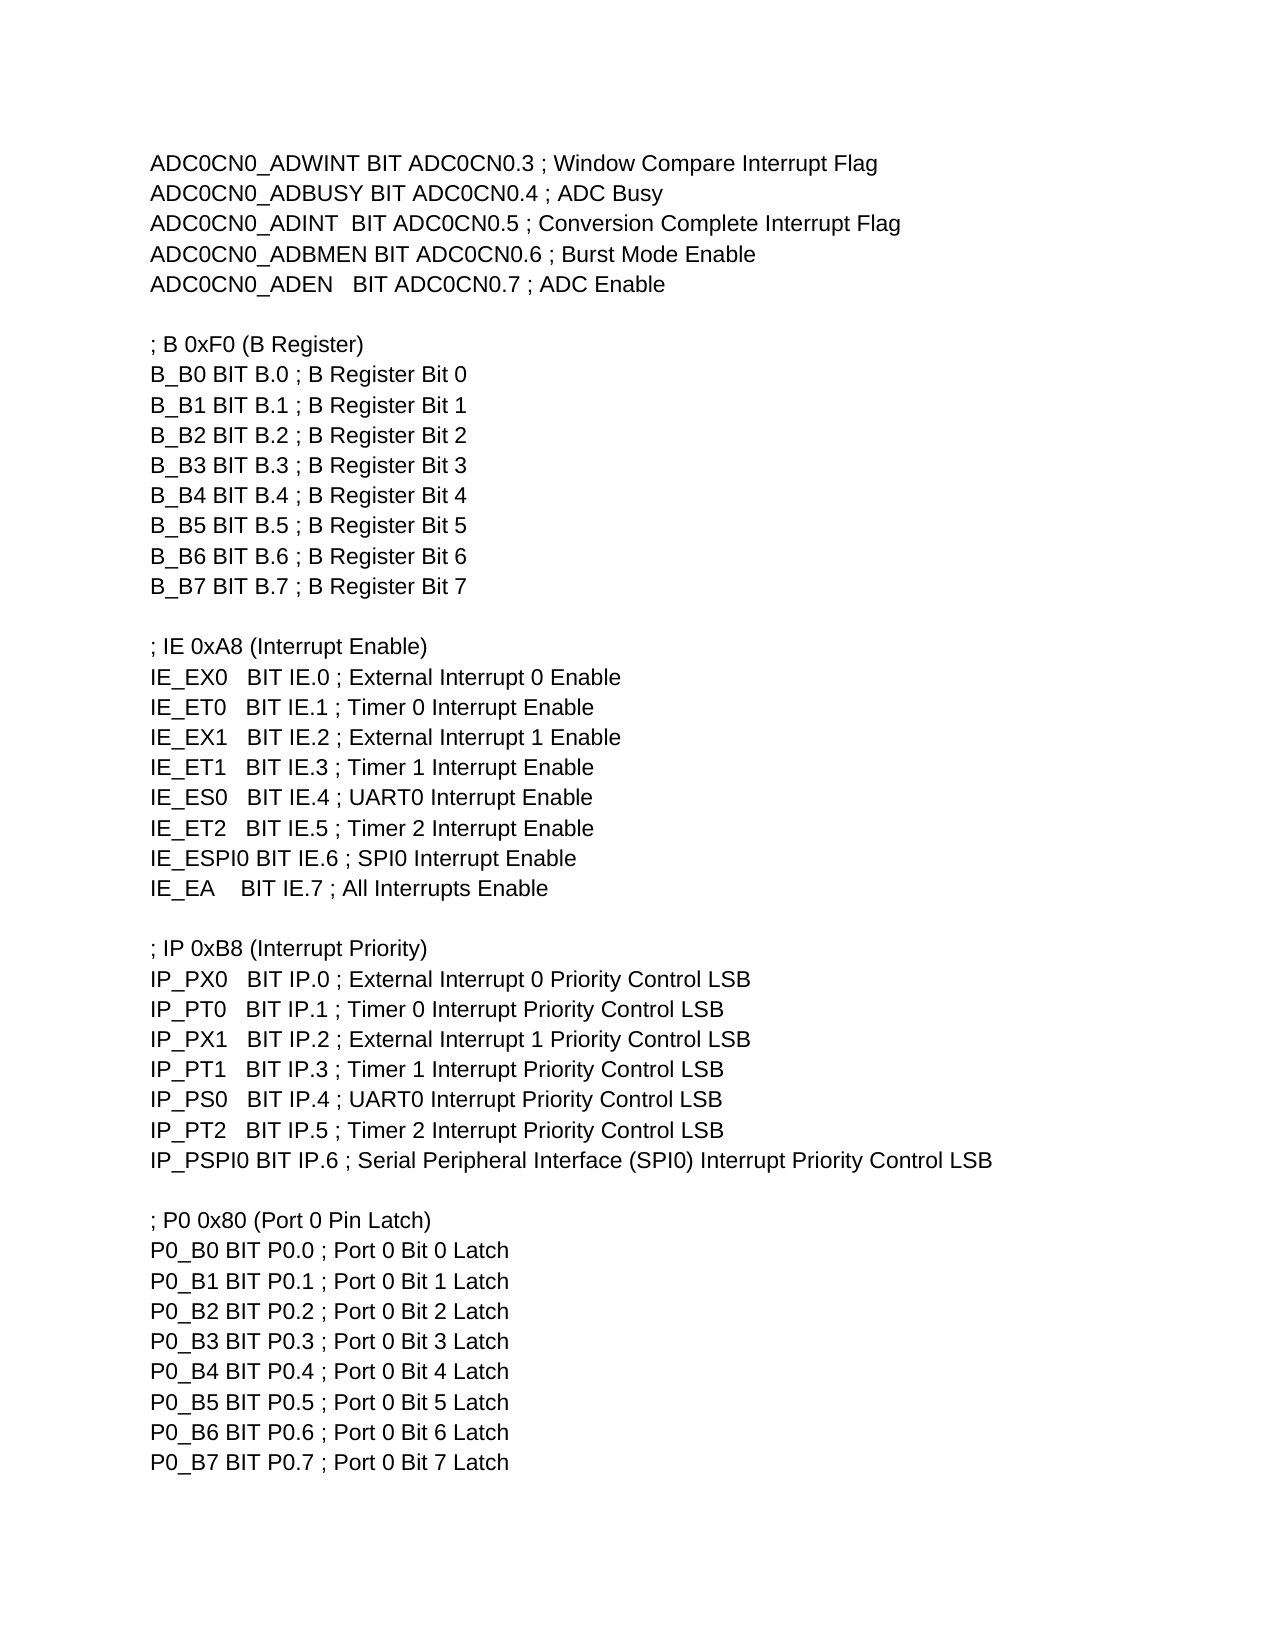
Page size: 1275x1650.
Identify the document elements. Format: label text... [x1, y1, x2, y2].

text IP_PT2 BIT IP.5 ; Timer 2 Interrupt Priority Control LSB [150, 1117, 1125, 1143]
text P0_B4 BIT P0.4 ; Port 0 Bit 4 Latch [150, 1358, 1125, 1385]
text IP_PT1 BIT IP.3 ; Timer 1 Interrupt Priority Control LSB [150, 1056, 1125, 1083]
text P0_B5 BIT P0.5 ; Port 0 Bit 5 Latch [150, 1388, 1125, 1415]
text IE_EX0 BIT IE.0 ; External Interrupt 0 Enable [150, 663, 1125, 690]
text IE_ET0 BIT IE.1 ; Timer 0 Interrupt Enable [150, 694, 1125, 720]
text ; P0 0x80 (Port 0 Pin Latch) [150, 1207, 1125, 1234]
text IP_PT0 BIT IP.1 ; Timer 0 Interrupt Priority Control LSB [150, 996, 1125, 1022]
text IE_ET2 BIT IE.5 ; Timer 2 Interrupt Enable [150, 814, 1125, 841]
text B_B6 BIT B.6 ; B Register Bit 6 [150, 543, 1125, 569]
text B_B1 BIT B.1 ; B Register Bit 1 [150, 392, 1125, 418]
text IP_PX1 BIT IP.2 ; External Interrupt 1 Priority Control LSB [150, 1026, 1125, 1052]
text P0_B1 BIT P0.1 ; Port 0 Bit 1 Latch [150, 1268, 1125, 1294]
text IE_EX1 BIT IE.2 ; External Interrupt 1 Enable [150, 724, 1125, 750]
text IE_EA BIT IE.7 ; All Interrupts Enable [150, 875, 1125, 901]
text P0_B2 BIT P0.2 ; Port 0 Bit 2 Latch [150, 1298, 1125, 1324]
text IP_PSPI0 BIT IP.6 ; Serial Peripheral Interface (SPI0) Interrupt Priority Control LSB [150, 1147, 1125, 1173]
text ADC0CN0_ADWINT BIT ADC0CN0.3 ; Window Compare Interrupt Flag [150, 150, 1125, 176]
text ADC0CN0_ADBUSY BIT ADC0CN0.4 ; ADC Busy [150, 180, 1125, 207]
text IP_PS0 BIT IP.4 ; UART0 Interrupt Priority Control LSB [150, 1086, 1125, 1113]
text B_B3 BIT B.3 ; B Register Bit 3 [150, 452, 1125, 478]
text ; IP 0xB8 (Interrupt Priority) [150, 935, 1125, 962]
text P0_B3 BIT P0.3 ; Port 0 Bit 3 Latch [150, 1328, 1125, 1354]
text B_B0 BIT B.0 ; B Register Bit 0 [150, 361, 1125, 388]
text ADC0CN0_ADINT BIT ADC0CN0.5 ; Conversion Complete Interrupt Flag [150, 210, 1125, 237]
text IP_PX0 BIT IP.0 ; External Interrupt 0 Priority Control LSB [150, 966, 1125, 992]
text ; IE 0xA8 (Interrupt Enable) [150, 633, 1125, 660]
text IE_ES0 BIT IE.4 ; UART0 Interrupt Enable [150, 784, 1125, 811]
text ADC0CN0_ADBMEN BIT ADC0CN0.6 ; Burst Mode Enable [150, 241, 1125, 267]
text B_B2 BIT B.2 ; B Register Bit 2 [150, 422, 1125, 448]
text ADC0CN0_ADEN BIT ADC0CN0.7 ; ADC Enable [150, 271, 1125, 297]
text B_B7 BIT B.7 ; B Register Bit 7 [150, 573, 1125, 599]
text B_B4 BIT B.4 ; B Register Bit 4 [150, 482, 1125, 509]
text P0_B6 BIT P0.6 ; Port 0 Bit 6 Latch [150, 1419, 1125, 1445]
text P0_B7 BIT P0.7 ; Port 0 Bit 7 Latch [150, 1449, 1125, 1475]
text IE_ESPI0 BIT IE.6 ; SPI0 Interrupt Enable [150, 845, 1125, 871]
text P0_B0 BIT P0.0 ; Port 0 Bit 0 Latch [150, 1237, 1125, 1264]
text B_B5 BIT B.5 ; B Register Bit 5 [150, 512, 1125, 539]
text ; B 0xF0 (B Register) [150, 331, 1125, 358]
text IE_ET1 BIT IE.3 ; Timer 1 Interrupt Enable [150, 754, 1125, 781]
